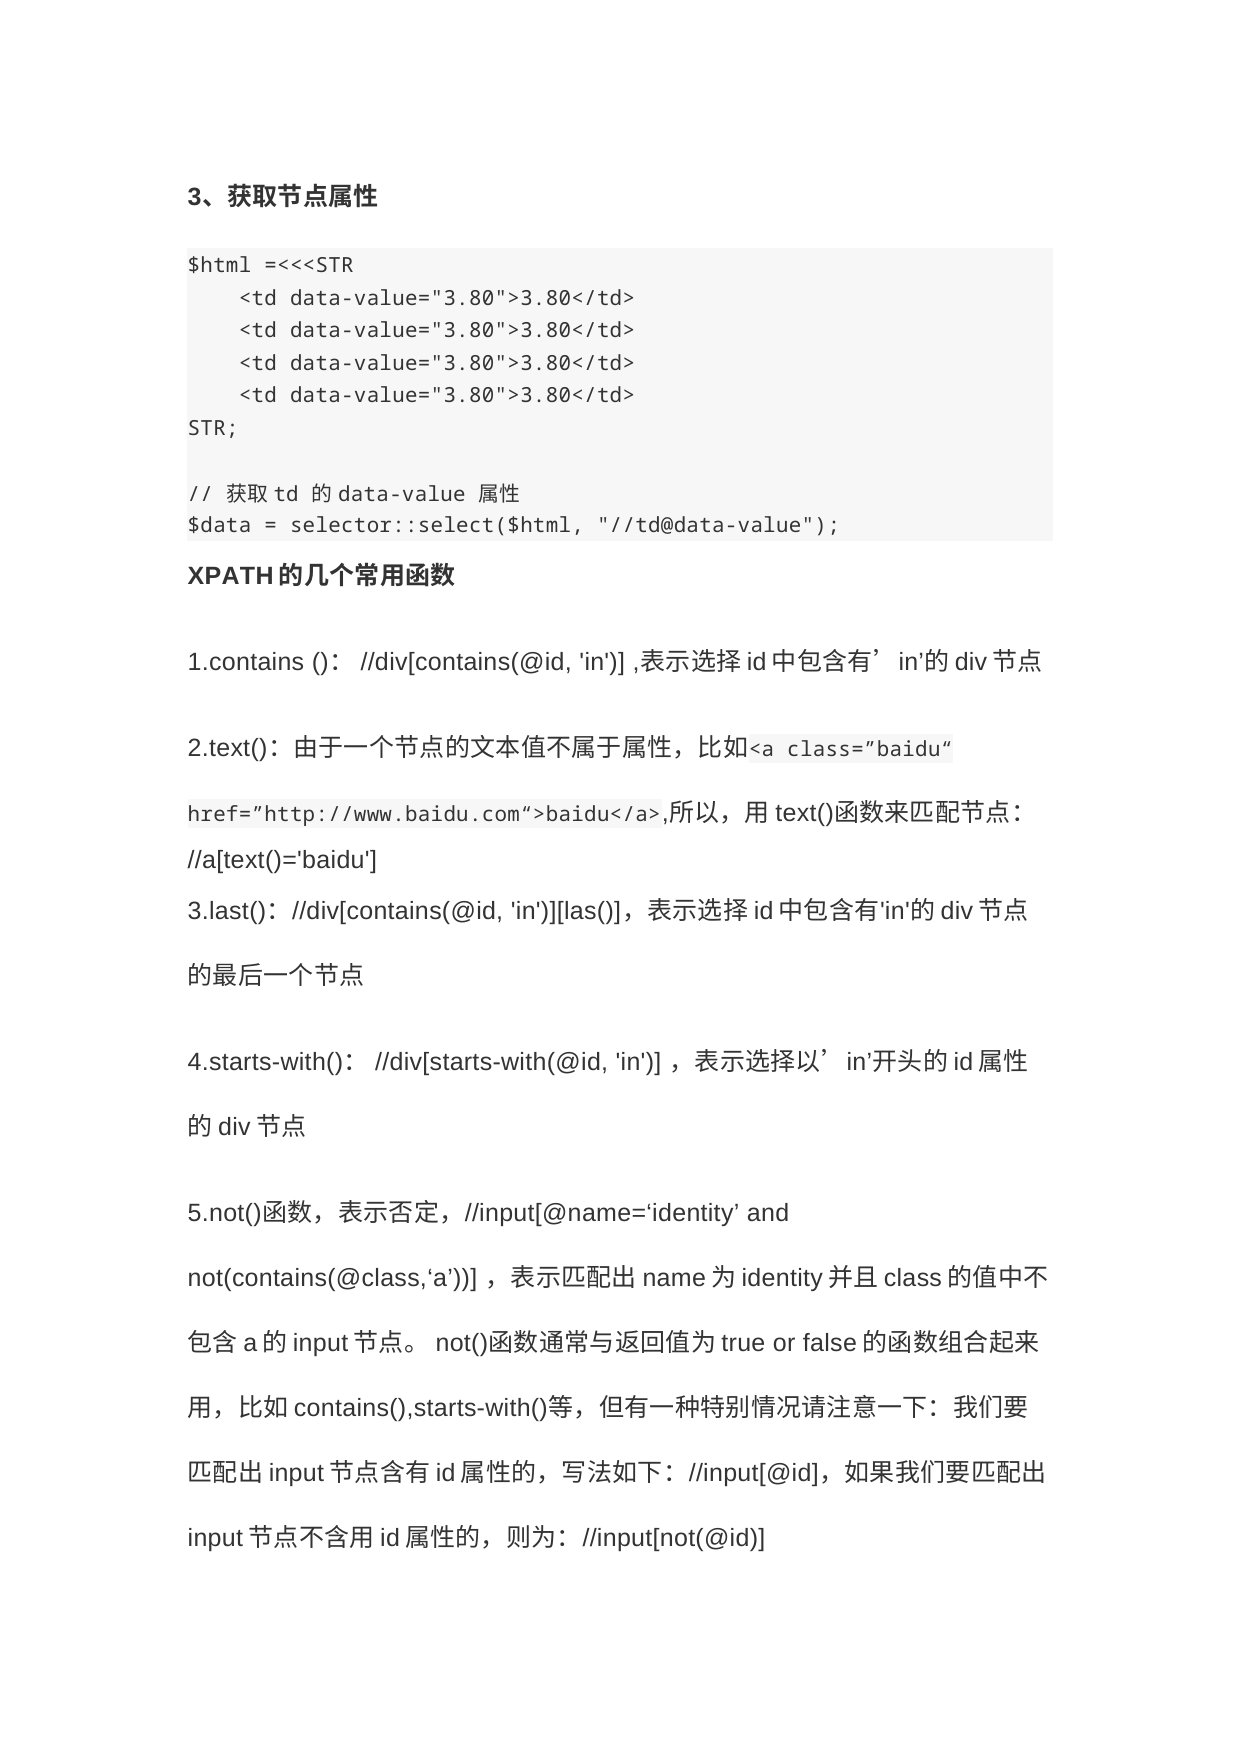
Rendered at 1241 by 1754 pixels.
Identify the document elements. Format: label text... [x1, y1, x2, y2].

text STR; [187, 411, 1053, 443]
text <td data-value="3.80">3.80</td> [187, 313, 1053, 346]
text <td data-value="3.80">3.80</td> [187, 346, 1053, 378]
text $html =<<<STR [187, 248, 1053, 281]
text <td data-value="3.80">3.80</td> [187, 378, 1053, 411]
text 3、获取节点属性 [187, 162, 1053, 227]
text // 获取 td 的 data-value 属性 [187, 476, 1053, 508]
text XPATH的几个常用函数 [187, 541, 1053, 606]
text 5.not()函数，表示否定，//input[@name=‘identity’ and not(contains(@class,‘a’))] ，表示匹配出name为identity并且class的值中不包含a的input节点。 not()函数通常与返回值为true or false的函数组合起来用，比如contains(),starts-with()等，但有一种特别情况请注意一下：我们要匹配出input节点含有id属性的，写法如下：//input[@id]，如果我们要匹配出input节点不含用id属性的，则为：//input[not(@id)] [187, 1178, 1053, 1568]
text 2.text()：由于一个节点的文本值不属于属性，比如<a class=”baidu“ href=”http://www.baidu.com“>baidu</a>,所以，用text()函数来匹配节点：//a[text()='baidu'] [187, 713, 1053, 876]
text <td data-value="3.80">3.80</td> [187, 281, 1053, 313]
text $data = selector::select($html, "//td@data-value"); [187, 508, 1053, 541]
text 1.contains ()： //div[contains(@id, 'in')] ,表示选择id中包含有’in’的div节点 [187, 627, 1053, 692]
text 3.last()：//div[contains(@id, 'in')][las()]，表示选择id中包含有'in'的div节点的最后一个节点 [187, 876, 1053, 1006]
text 4.starts-with()： //div[starts-with(@id, 'in')] ，表示选择以’in’开头的id属性的div节点 [187, 1027, 1053, 1157]
